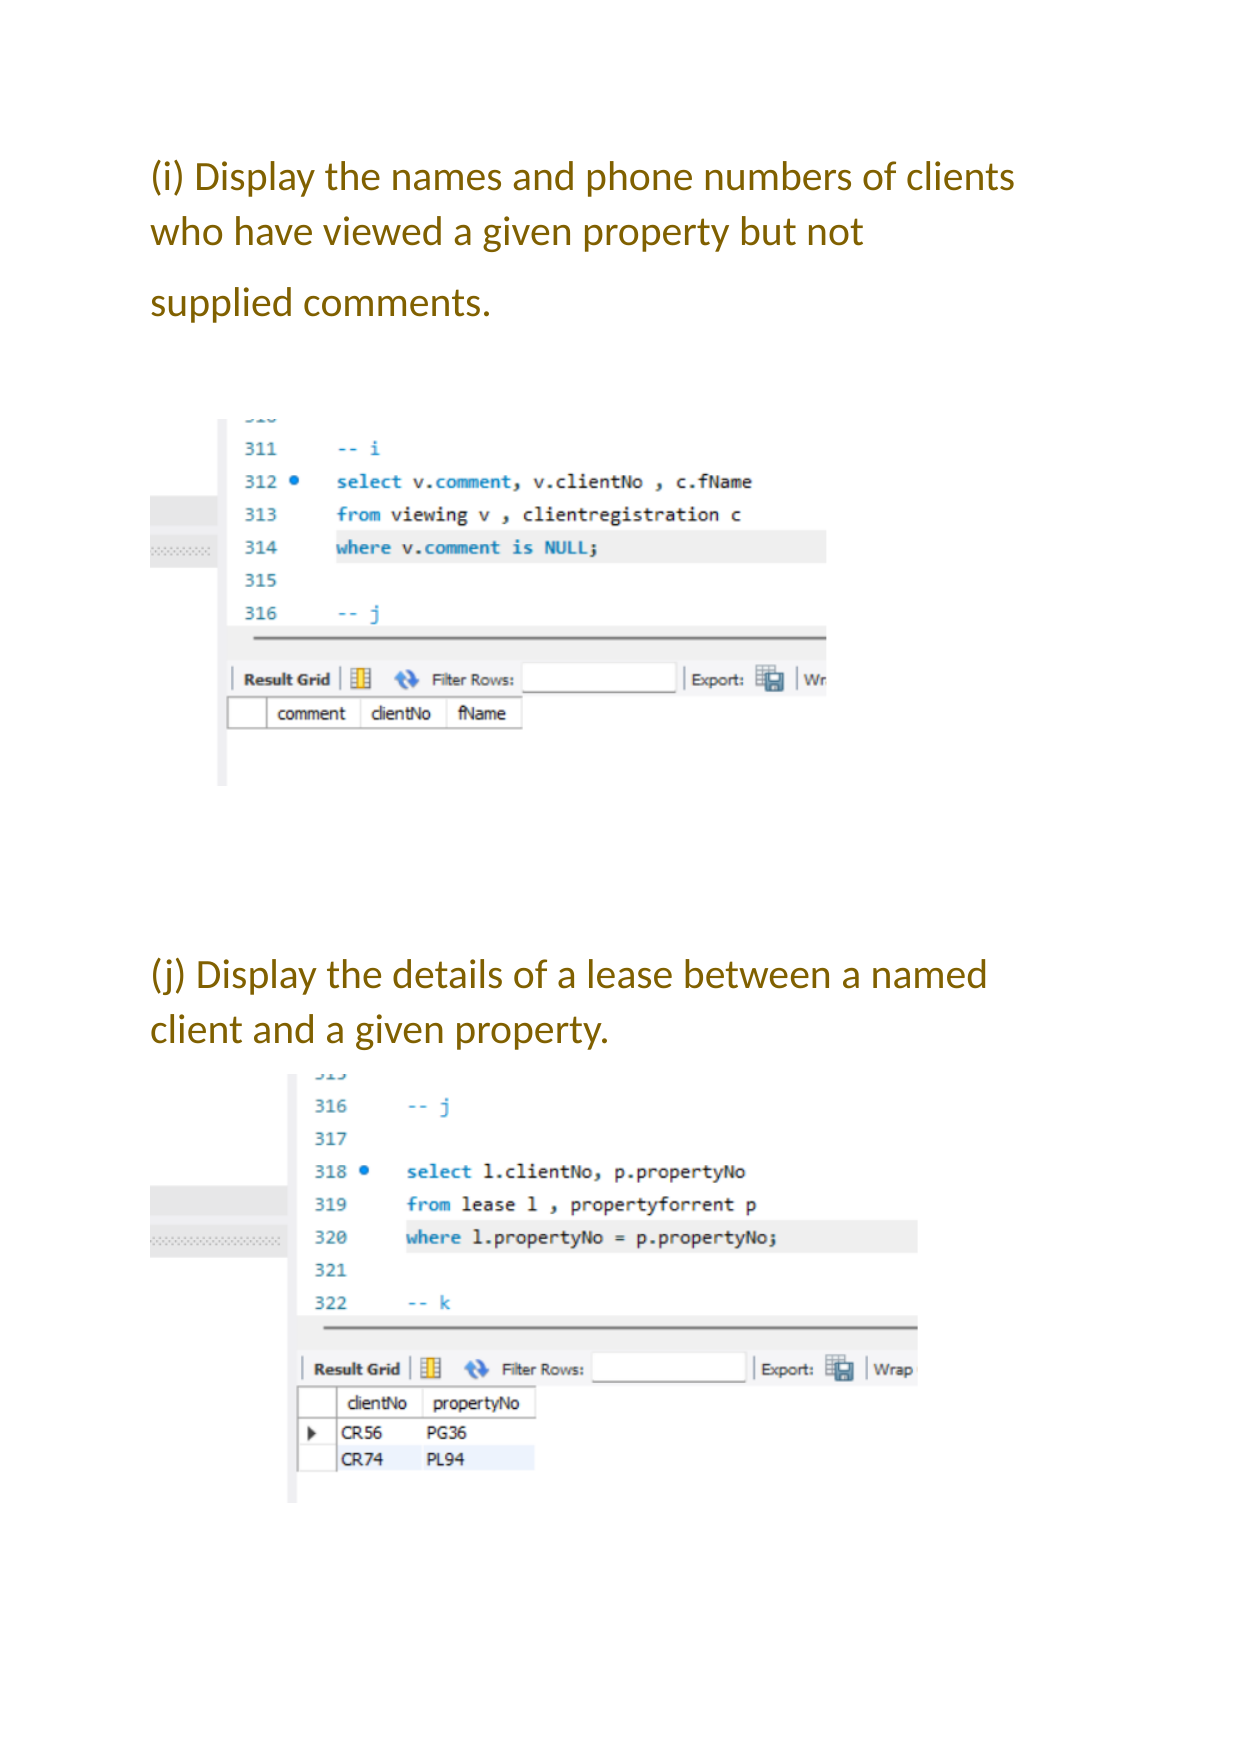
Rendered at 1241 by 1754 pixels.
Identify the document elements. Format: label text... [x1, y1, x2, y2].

text supplied comments. [150, 276, 1090, 327]
picture [150, 419, 827, 786]
text (i) Display the names and phone numbers of clients who have viewed a given property but not [150, 150, 1090, 256]
picture [150, 1074, 918, 1503]
text (j) Display the details of a lease between a named client and a given property. [150, 948, 1090, 1053]
